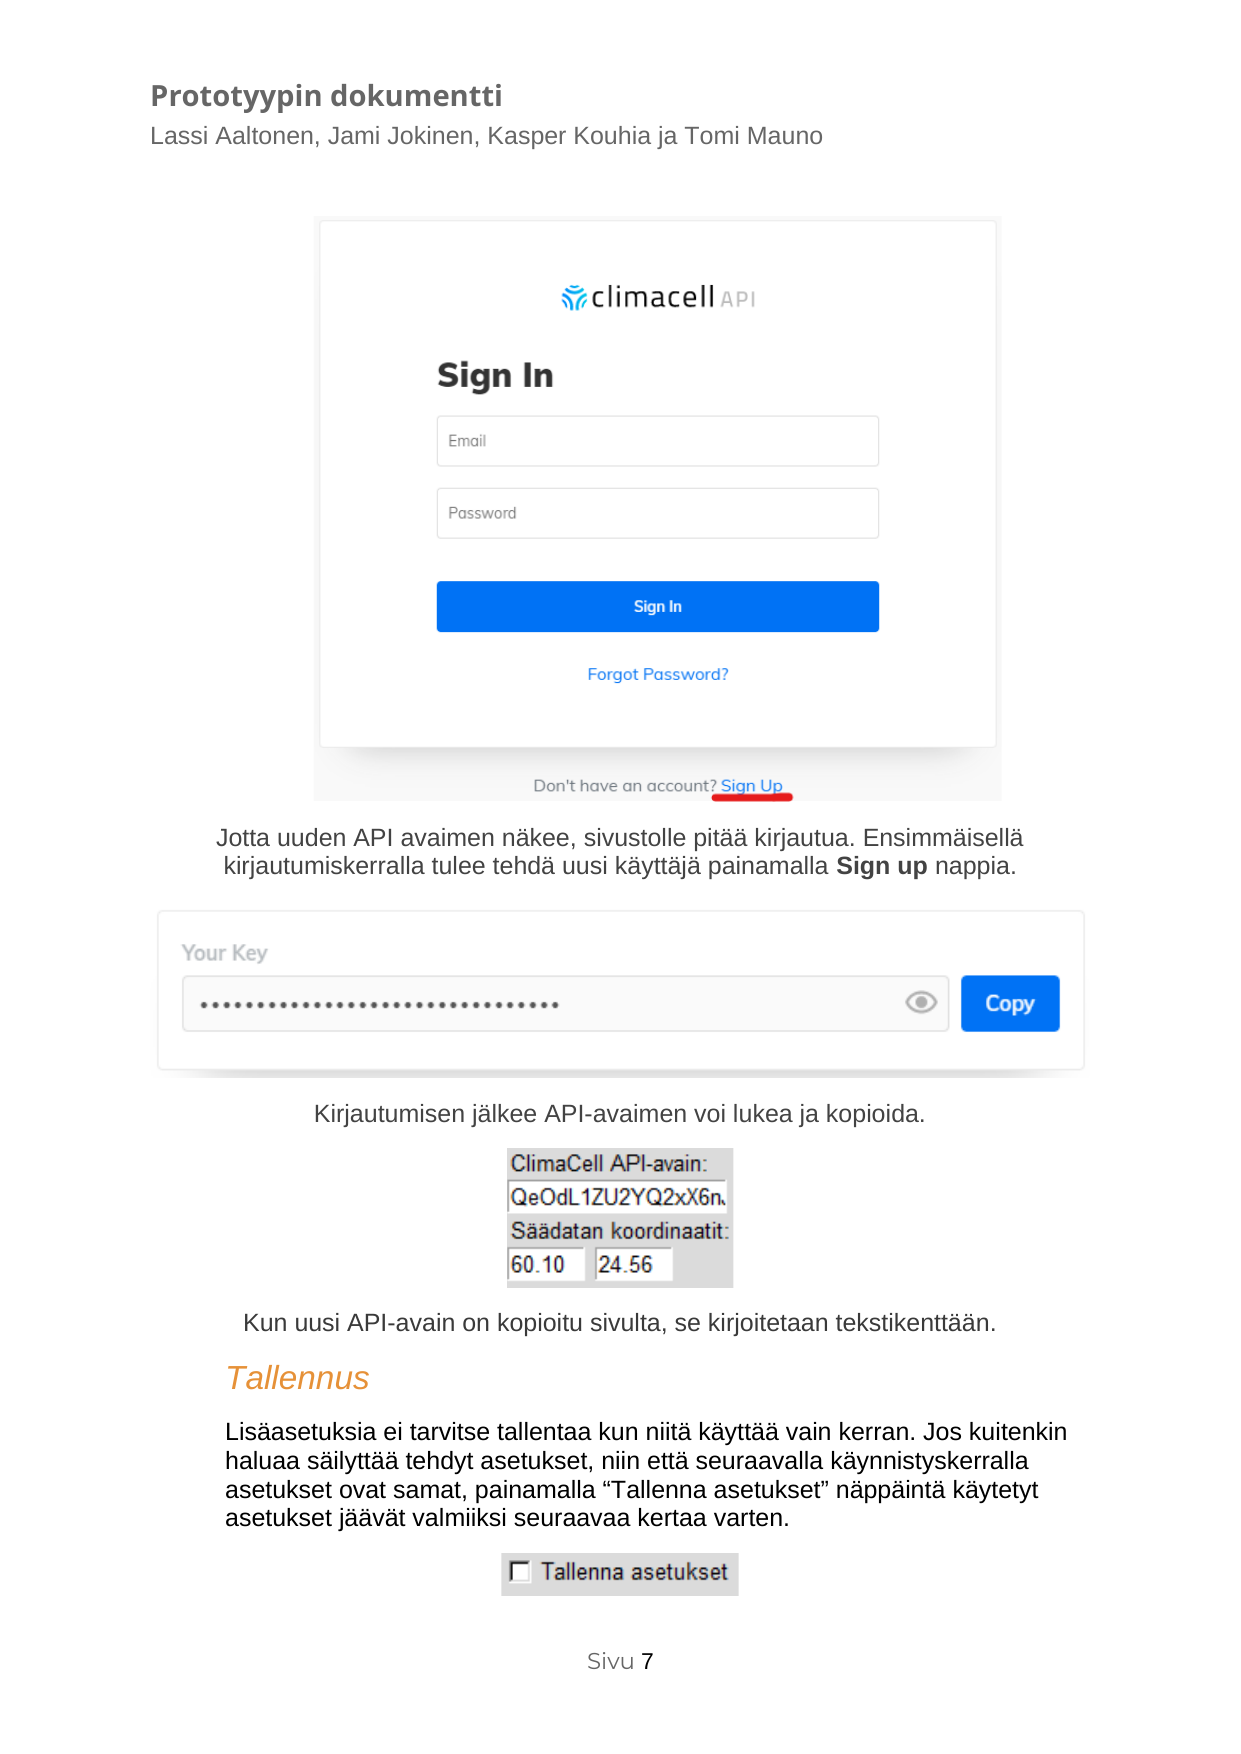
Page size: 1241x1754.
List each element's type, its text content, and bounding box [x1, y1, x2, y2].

picture [313, 216, 1002, 802]
text Jotta uuden API avaimen näkee, sivustolle pitää kirjautua. Ensimmäisellä kirjautumiskerralla tulee tehdä uusi käyttäjä painamalla Sign up nappia. [150, 822, 1090, 880]
text Lisäasetuksia ei tarvitse tallentaa kun niitä käyttää vain kerran. Jos kuitenkin haluaa säilyttää tehdyt asetukset, niin että seuraavalla käynnistyskerralla asetukset ovat samat, painamalla “Tallenna asetukset” näppäintä käytetyt asetukset jäävät valmiiksi seuraavaa kertaa varten. [225, 1417, 1090, 1532]
picture [501, 1553, 739, 1596]
picture [150, 900, 1091, 1078]
text Kun uusi API-avain on kopioitu sivulta, se kirjoitetaan tekstikenttään. [150, 1308, 1090, 1337]
text Tallennus [150, 1358, 1090, 1396]
text Kirjautumisen jälkee API-avaimen voi lukea ja kopioida. [150, 1099, 1090, 1127]
picture [507, 1148, 734, 1288]
